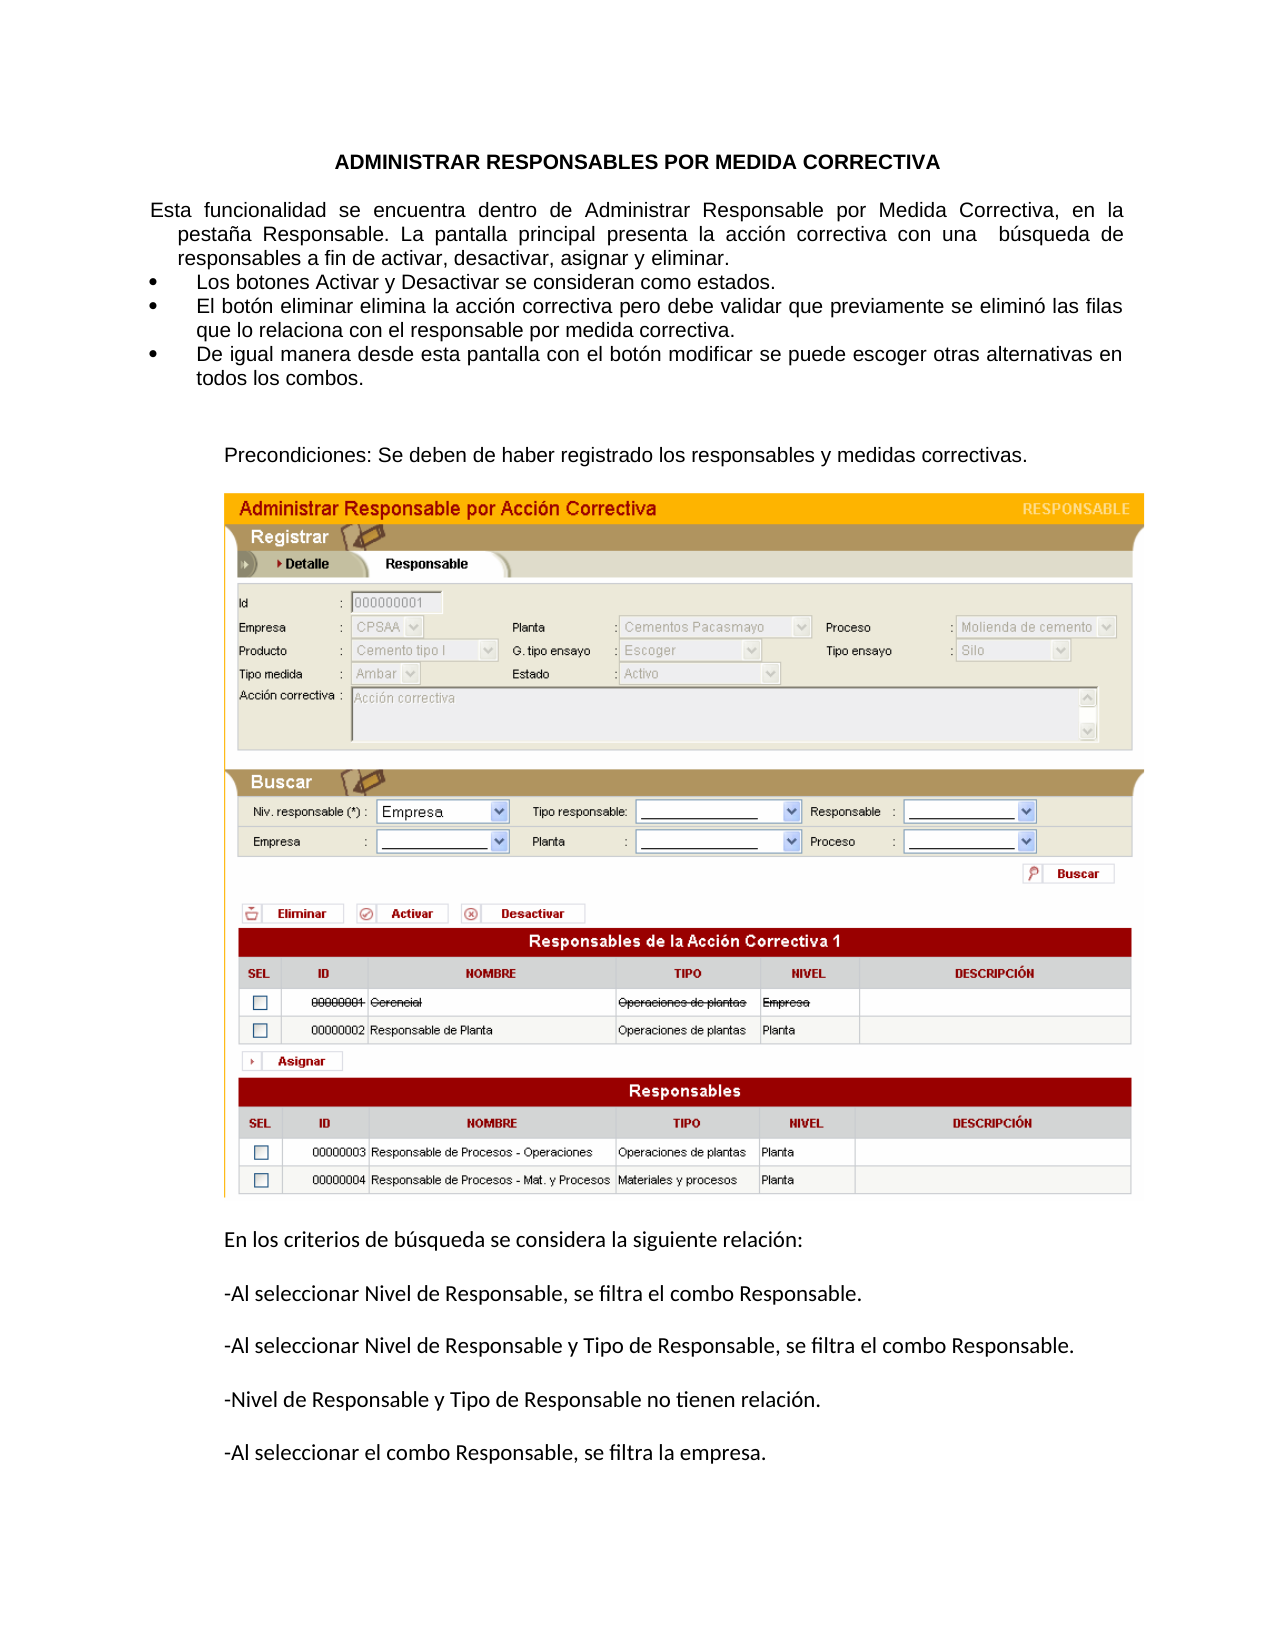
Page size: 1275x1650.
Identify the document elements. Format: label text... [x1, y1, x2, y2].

text -Al seleccionar Nivel de Responsable, se filtra el combo Responsable. [224, 1279, 1125, 1307]
text En los criterios de búsqueda se considera la siguiente relación: [224, 1226, 1125, 1254]
list De igual manera desde esta pantalla con el botón modificar se puede escoger otras alternativas en todos los combos. [149, 342, 1125, 390]
text Precondiciones: Se deben de haber registrado los responsables y medidas correctivas. [150, 443, 1125, 467]
text -Al seleccionar Nivel de Responsable y Tipo de Responsable, se filtra el combo Responsable. [224, 1332, 1125, 1360]
text ADMINISTRAR RESPONSABLES POR MEDIDA CORRECTIVA [150, 150, 1125, 174]
list Los botones Activar y Desactivar se consideran como estados. [149, 270, 1125, 294]
text -Al seleccionar el combo Responsable, se filtra la empresa. [224, 1438, 1125, 1466]
text -Nivel de Responsable y Tipo de Responsable no tienen relación. [224, 1385, 1125, 1413]
list El botón eliminar elimina la acción correctiva pero debe validar que previamente se eliminó las filas que lo relaciona con el responsable por medida correctiva. [149, 294, 1125, 342]
text Esta funcionalidad se encuentra dentro de Administrar Responsable por Medida Correctiva, en la pestaña Responsable. La pantalla principal presenta la acción correctiva con una búsqueda de responsables a fin de activar, desactivar, asignar y eliminar. [150, 198, 1125, 270]
